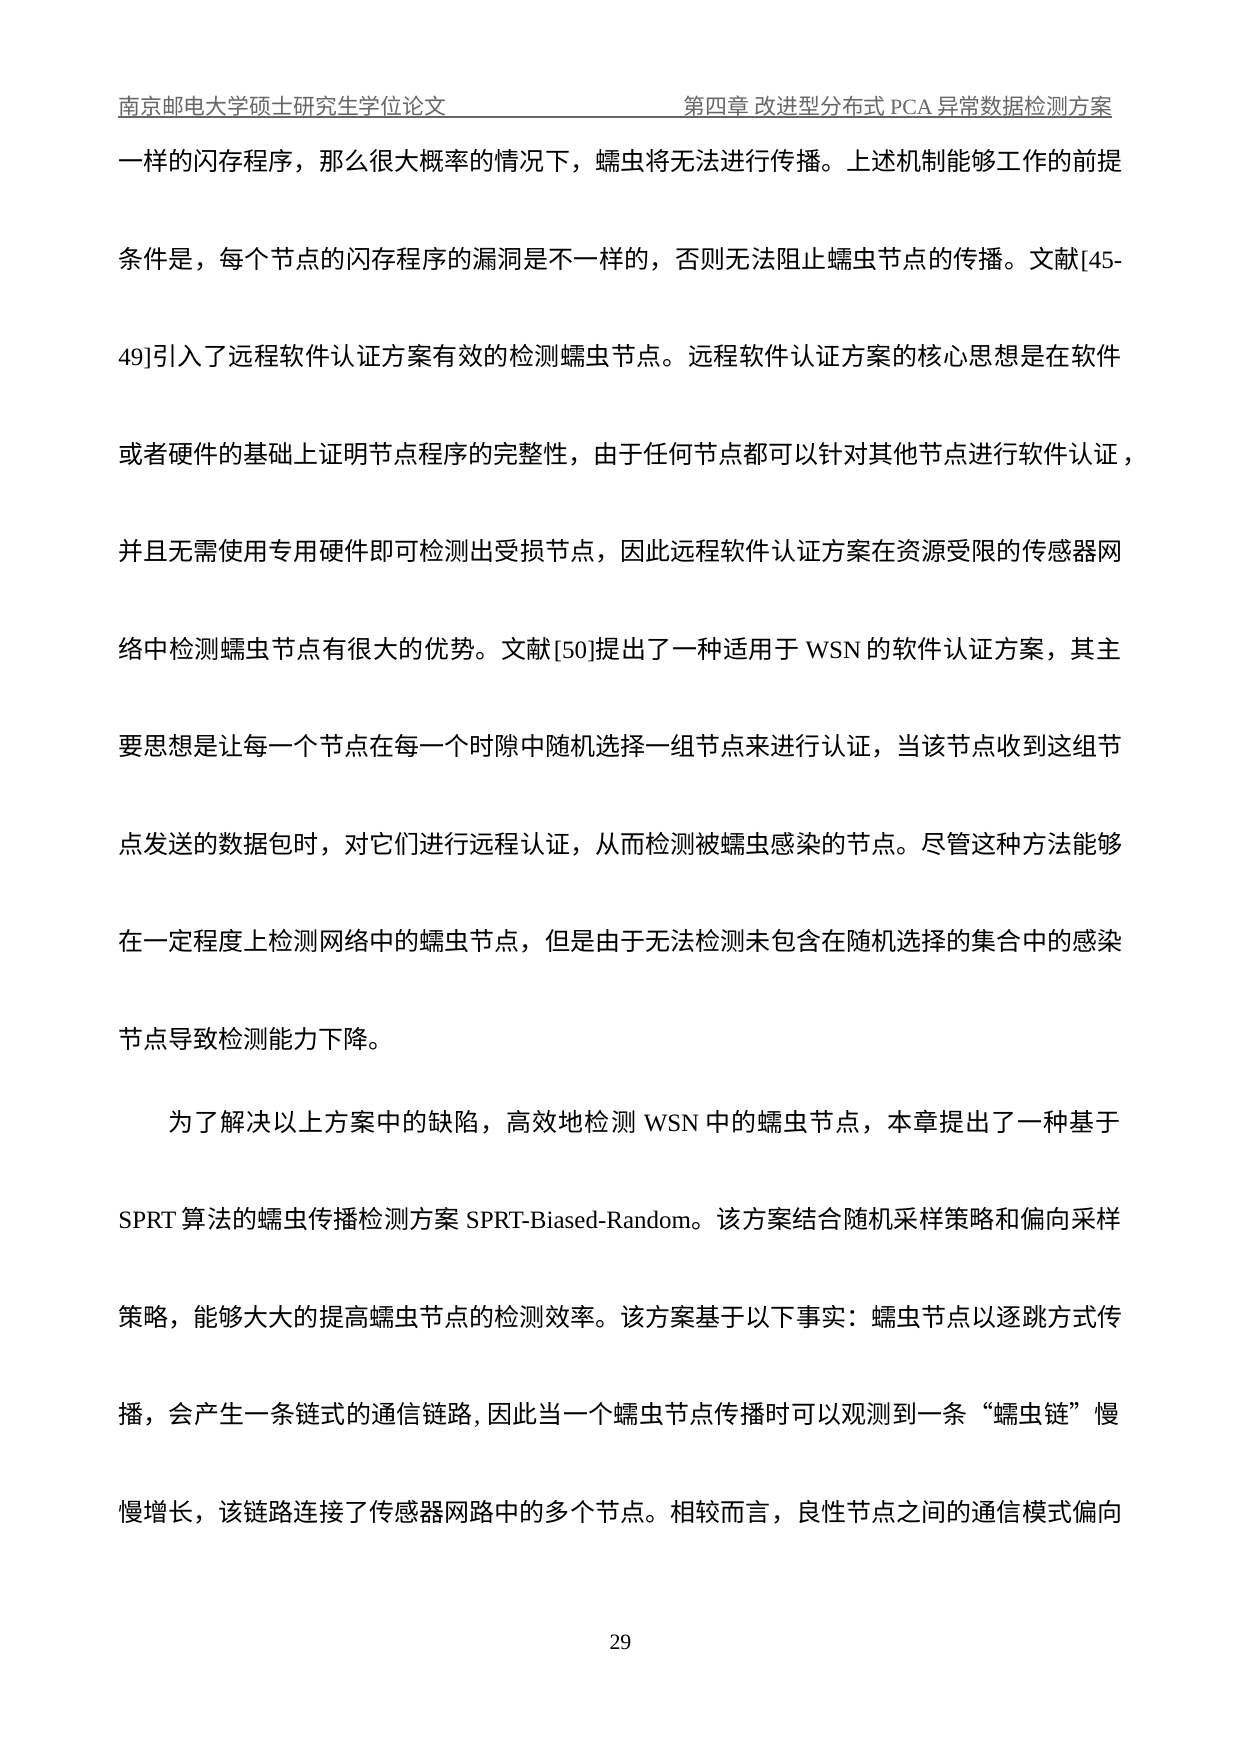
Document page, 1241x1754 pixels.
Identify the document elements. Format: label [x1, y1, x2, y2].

text [118, 1088, 1122, 1543]
text [118, 127, 1122, 1070]
